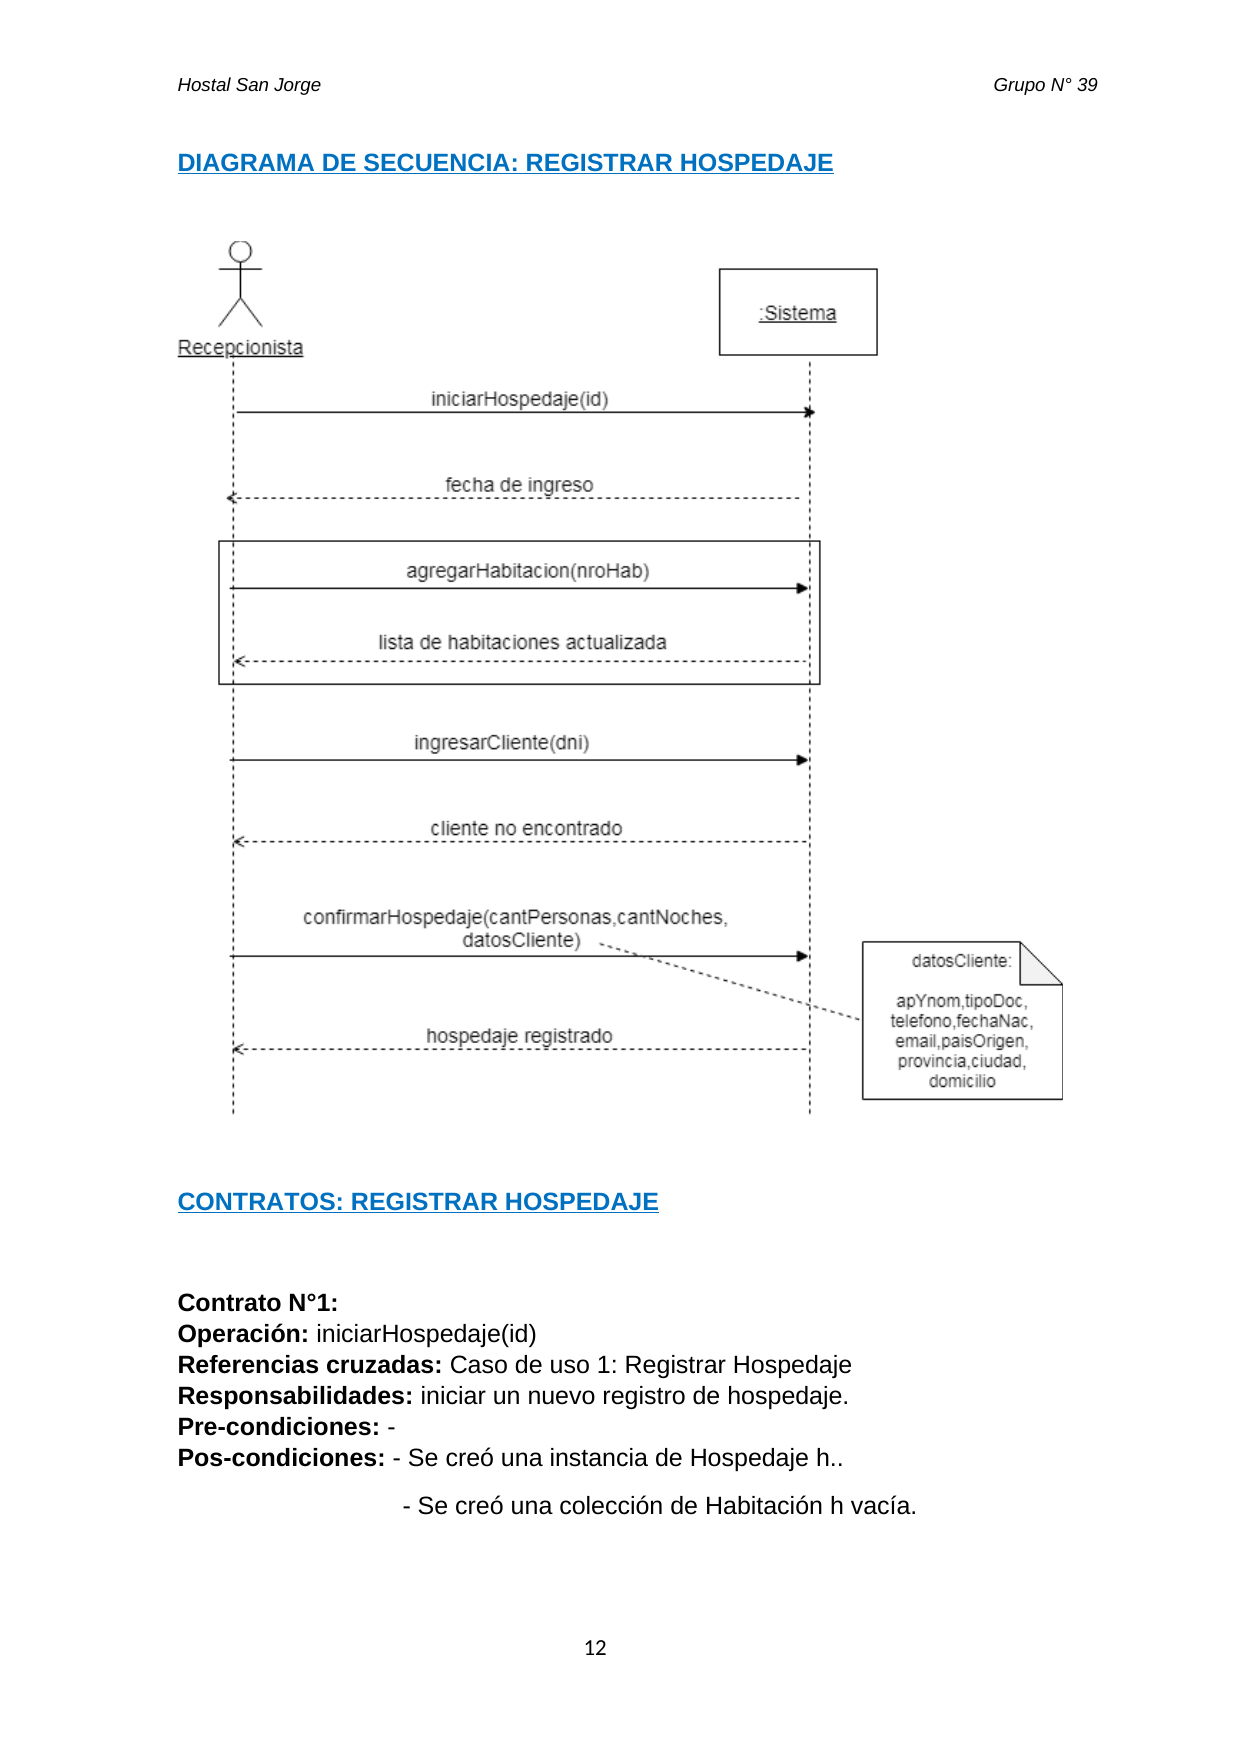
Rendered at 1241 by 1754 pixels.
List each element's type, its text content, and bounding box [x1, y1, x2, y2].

text DIAGRAMA DE SECUENCIA: REGISTRAR HOSPEDAJE [177, 148, 1122, 177]
text CONTRATOS: REGISTRAR HOSPEDAJE [177, 1187, 1122, 1216]
text - Se creó una colección de Habitación h vacía. [327, 1491, 1122, 1519]
text Contrato N°1: Operación: iniciarHospedaje(id) Referencias cruzadas: Caso de uso 1: Registrar Hospedaje Responsabilidades: iniciar un nuevo registro de hospedaje. Pre-condiciones: - Pos-condiciones: - Se creó una instancia de Hospedaje h.. [177, 1288, 1122, 1472]
picture [177, 241, 1063, 1116]
